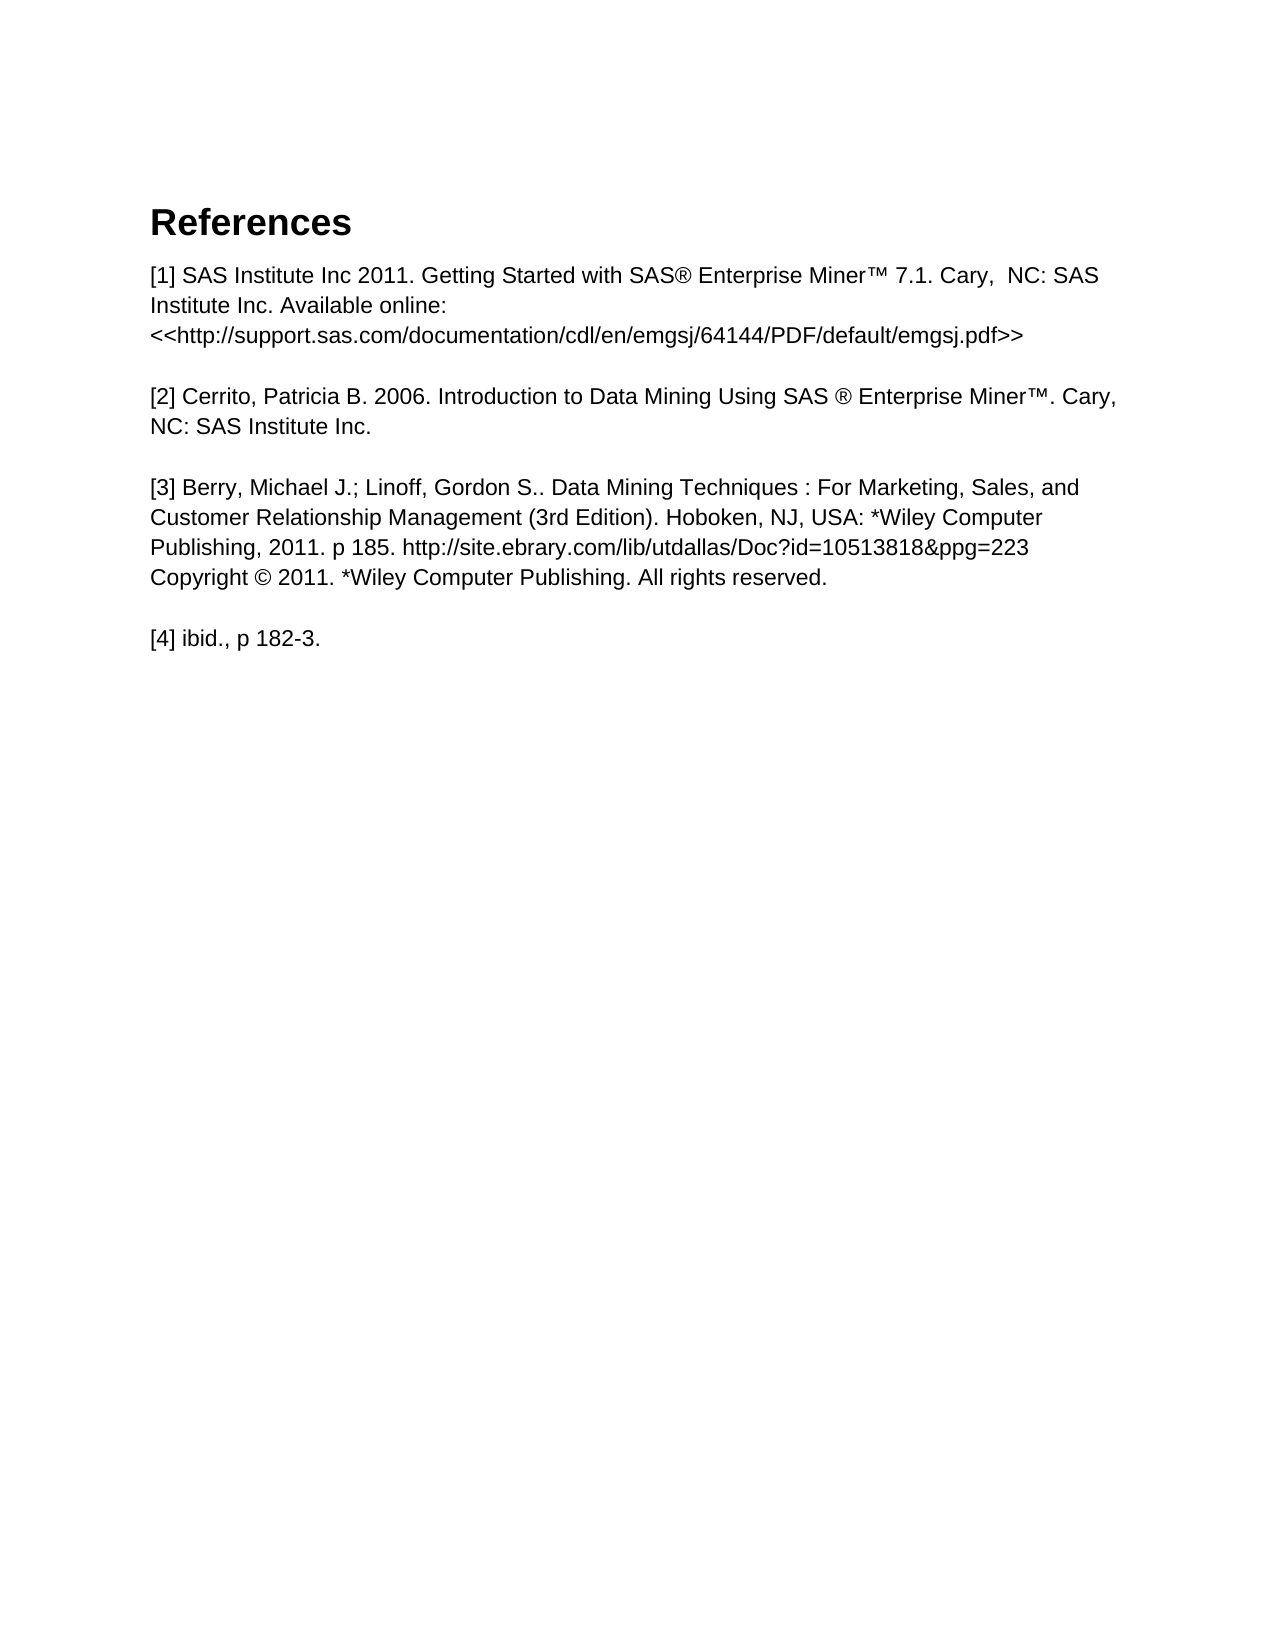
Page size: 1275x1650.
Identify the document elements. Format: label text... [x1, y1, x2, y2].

text [2] Cerrito, Patricia B. 2006. Introduction to Data Mining Using SAS ® Enterprise Miner™. Cary, NC: SAS Institute Inc. [150, 383, 1125, 439]
subtitle References [150, 200, 1125, 243]
text [4] ibid., p 182-3. [150, 624, 1125, 651]
text [1] SAS Institute Inc 2011. Getting Started with SAS® Enterprise Miner™ 7.1. Cary, NC: SAS Institute Inc. Available online: <<http://support.sas.com/documentation/cdl/en/emgsj/64144/PDF/default/emgsj.pdf>> [150, 262, 1125, 349]
text [3] Berry, Michael J.; Linoff, Gordon S.. Data Mining Techniques : For Marketing, Sales, and Customer Relationship Management (3rd Edition). Hoboken, NJ, USA: *Wiley Computer Publishing, 2011. p 185. http://site.ebrary.com/lib/utdallas/Doc?id=10513818&ppg=223 Copyright © 2011. *Wiley Computer Publishing. All rights reserved. [150, 473, 1125, 591]
